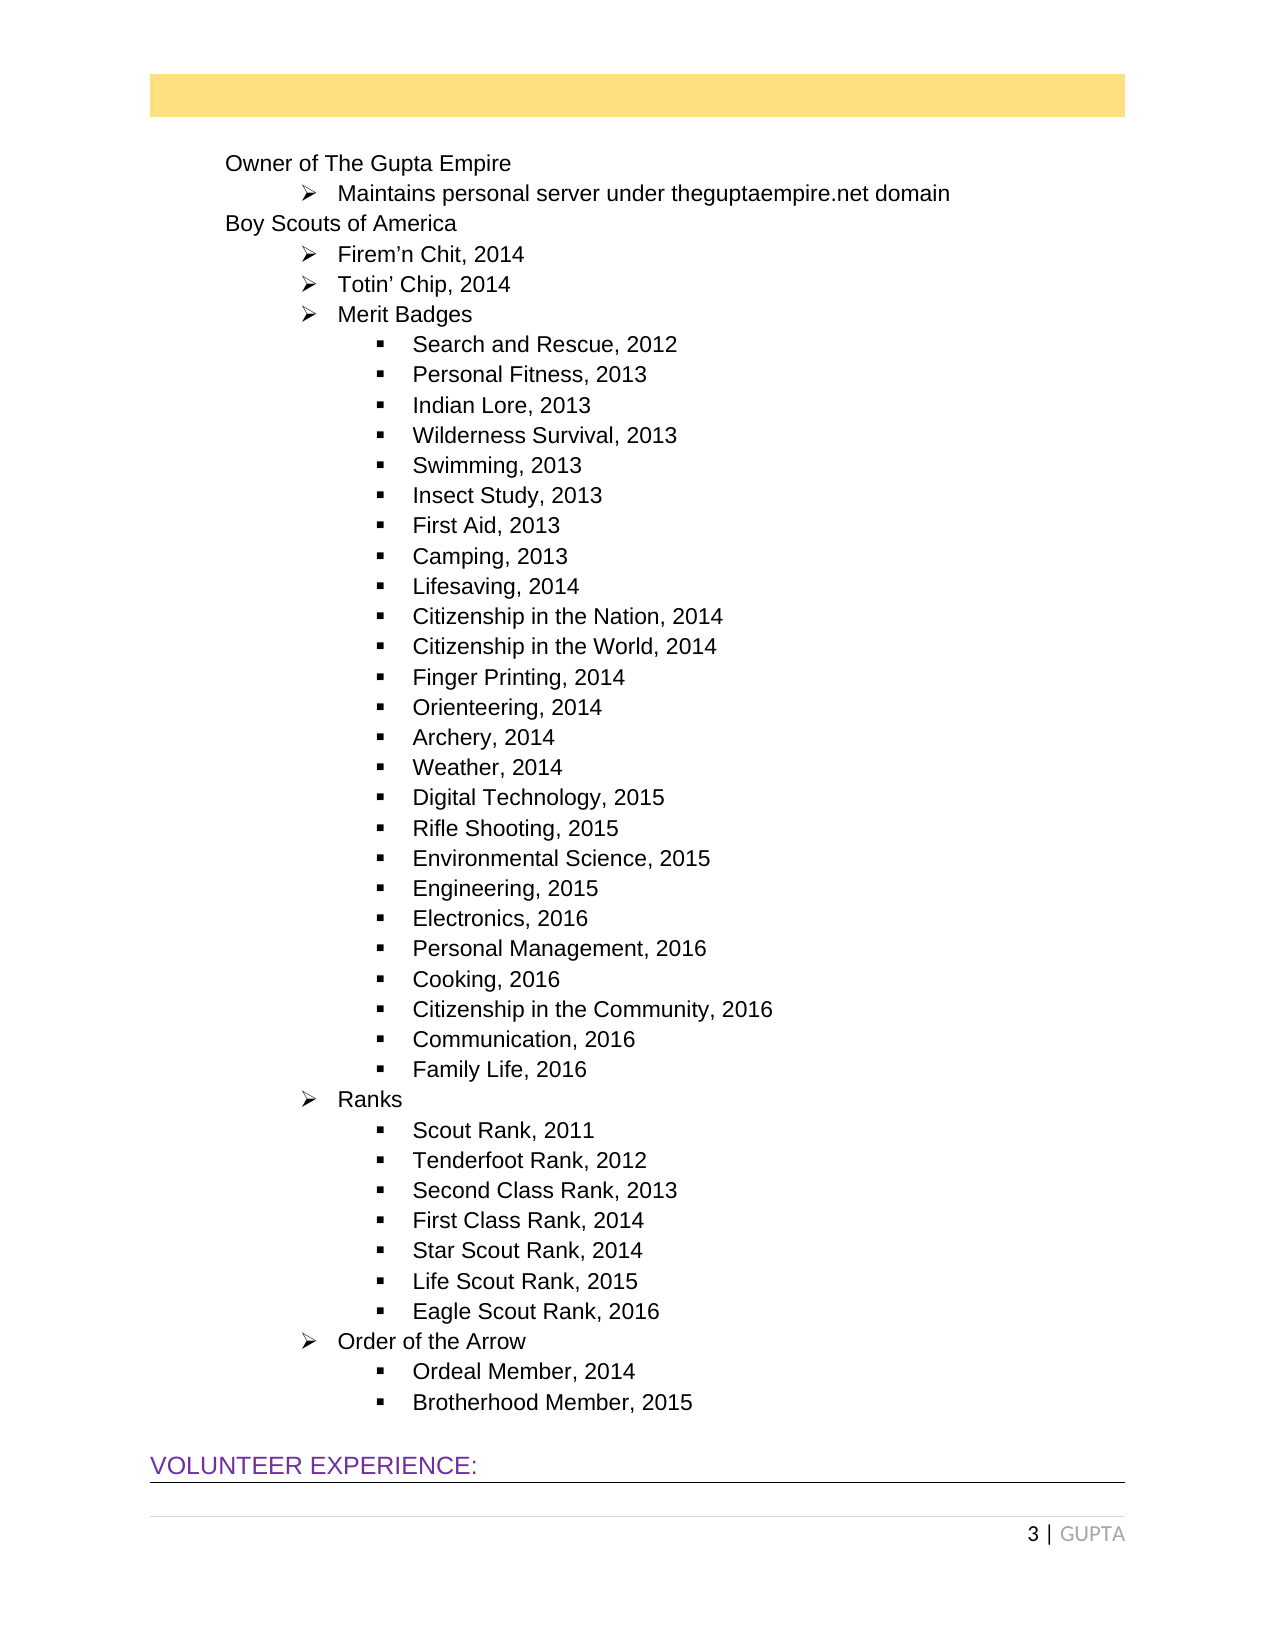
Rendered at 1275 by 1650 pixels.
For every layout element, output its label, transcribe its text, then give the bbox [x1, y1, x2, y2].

list Swimming, 2013 [375, 452, 1125, 478]
list First Aid, 2013 [375, 512, 1125, 539]
list Insect Study, 2013 [375, 482, 1125, 509]
list Lifesaving, 2014 [375, 573, 1125, 599]
list Brotherhood Member, 2015 [375, 1388, 1125, 1415]
list Citizenship in the World, 2014 [375, 633, 1125, 660]
list Rifle Shooting, 2015 [375, 814, 1125, 841]
list Firem’n Chit, 2014 [300, 241, 1125, 267]
list Maintains personal server under theguptaempire.net domain [300, 180, 1125, 207]
list Search and Rescue, 2012 [375, 331, 1125, 358]
list Star Scout Rank, 2014 [375, 1237, 1125, 1264]
text VOLUNTEER EXPERIENCE: [150, 1451, 1125, 1482]
list Environmental Science, 2015 [375, 845, 1125, 871]
list Communication, 2016 [375, 1026, 1125, 1052]
list Tenderfoot Rank, 2012 [375, 1147, 1125, 1173]
list Cooking, 2016 [375, 966, 1125, 992]
list Personal Management, 2016 [375, 935, 1125, 962]
list Finger Printing, 2014 [375, 663, 1125, 690]
list Camping, 2013 [375, 543, 1125, 569]
list Second Class Rank, 2013 [375, 1177, 1125, 1203]
list Digital Technology, 2015 [375, 784, 1125, 811]
text Owner of The Gupta Empire [225, 150, 1125, 176]
list Orienteering, 2014 [375, 694, 1125, 720]
list First Class Rank, 2014 [375, 1207, 1125, 1234]
list Wilderness Survival, 2013 [375, 422, 1125, 448]
list Electronics, 2016 [375, 905, 1125, 932]
list Totin’ Chip, 2014 [300, 271, 1125, 297]
list Eagle Scout Rank, 2016 [375, 1298, 1125, 1324]
list Order of the Arrow [300, 1328, 1125, 1354]
list Weather, 2014 [375, 754, 1125, 781]
list Citizenship in the Community, 2016 [375, 996, 1125, 1022]
list Archery, 2014 [375, 724, 1125, 750]
list Merit Badges [300, 301, 1125, 327]
list Ranks [300, 1086, 1125, 1113]
text Boy Scouts of America [225, 210, 1125, 237]
list Ordeal Member, 2014 [375, 1358, 1125, 1385]
list Scout Rank, 2011 [375, 1117, 1125, 1143]
list Life Scout Rank, 2015 [375, 1268, 1125, 1294]
list Engineering, 2015 [375, 875, 1125, 901]
list Family Life, 2016 [375, 1056, 1125, 1083]
list Indian Lore, 2013 [375, 392, 1125, 418]
list Citizenship in the Nation, 2014 [375, 603, 1125, 629]
list Personal Fitness, 2013 [375, 361, 1125, 388]
